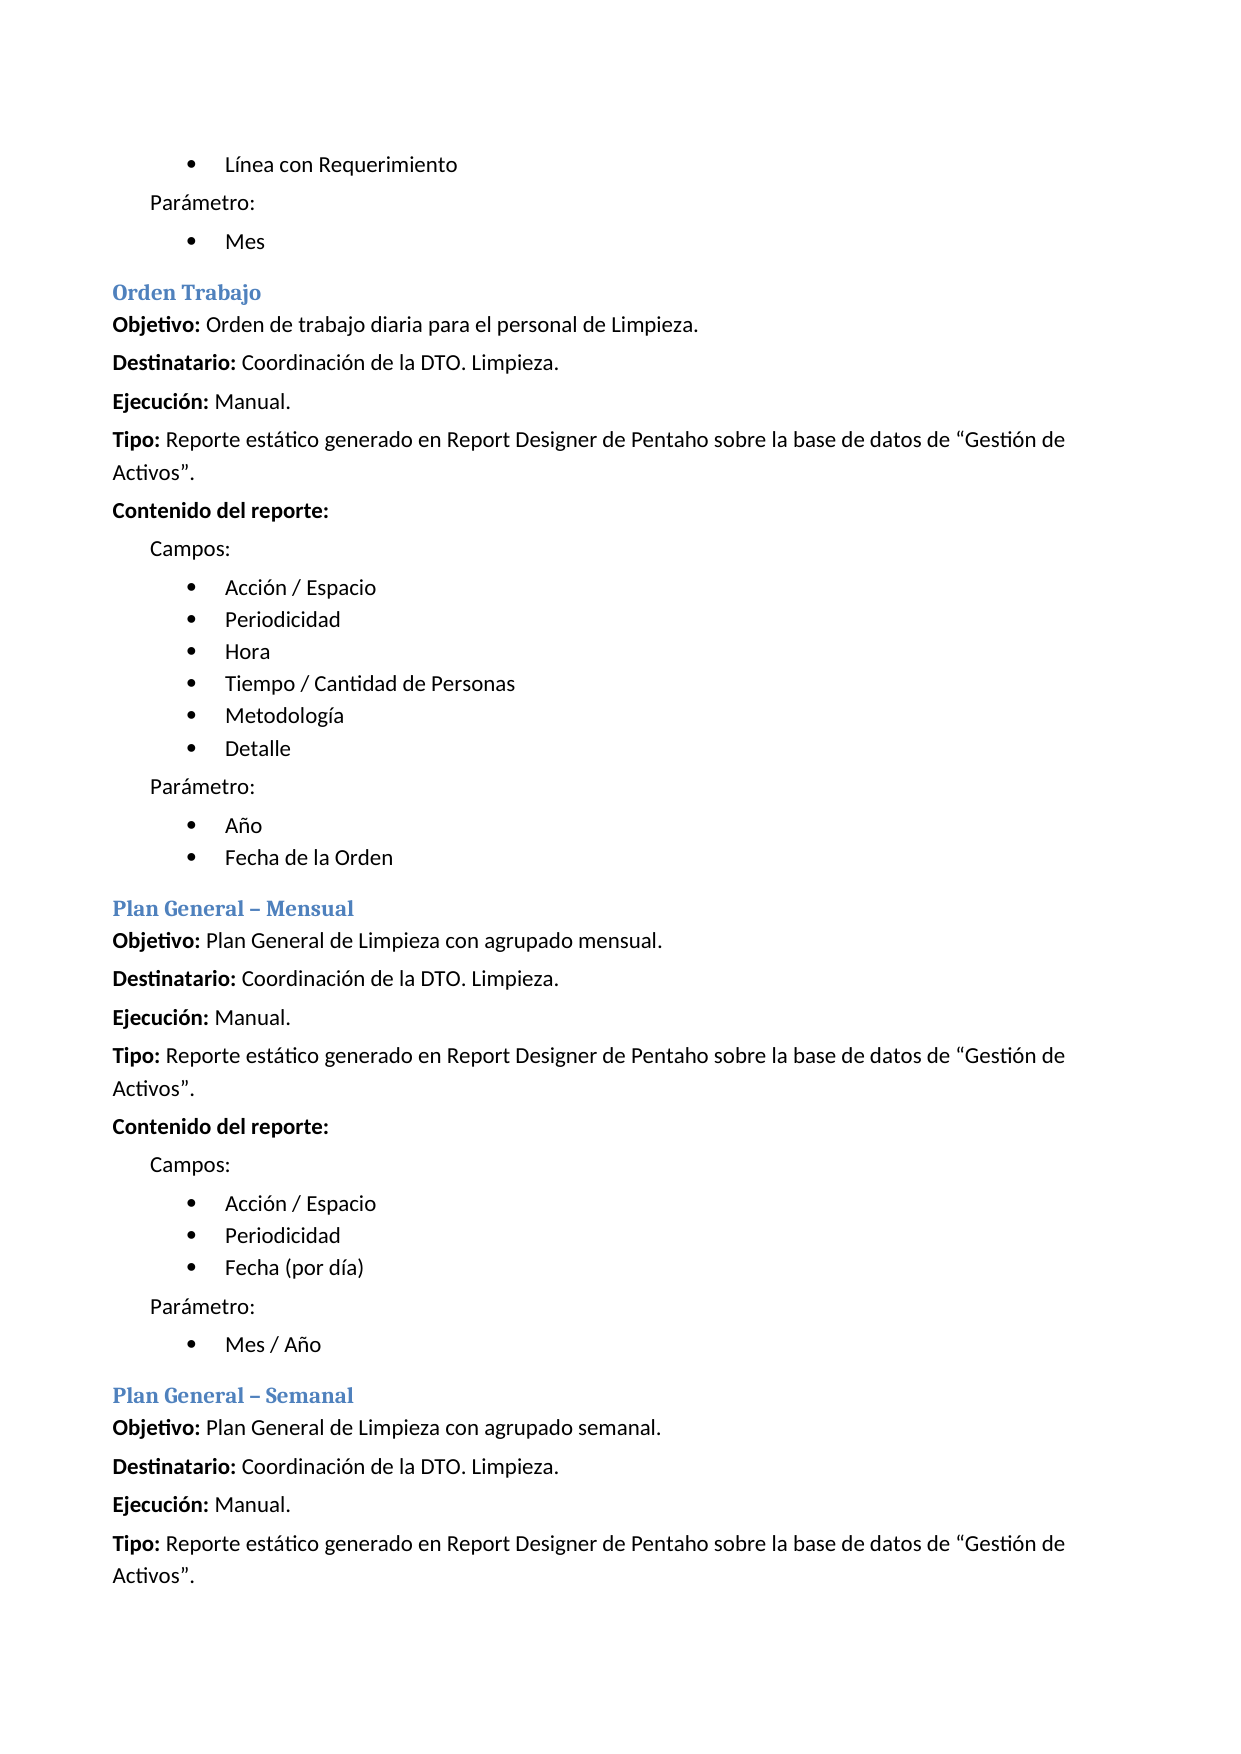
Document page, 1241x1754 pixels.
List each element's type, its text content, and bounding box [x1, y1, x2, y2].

text Objetivo: Plan General de Limpieza con agrupado mensual. [112, 926, 1128, 954]
text Parámetro: [150, 772, 1128, 800]
text Tipo: Reporte estático generado en Report Designer de Pentaho sobre la base de datos de “Gestión de Activos”. [112, 425, 1128, 486]
text Ejecución: Manual. [112, 1490, 1128, 1518]
text Contenido del reporte: [112, 496, 1128, 524]
list Mes [187, 227, 1128, 255]
list Periodicidad [187, 1221, 1128, 1249]
list Año [187, 811, 1128, 839]
list Tiempo / Cantidad de Personas [187, 669, 1128, 697]
text Objetivo: Plan General de Limpieza con agrupado semanal. [112, 1413, 1128, 1441]
subtitle Orden Trabajo [112, 280, 1128, 306]
text Parámetro: [150, 1292, 1128, 1320]
text Campos: [150, 1151, 1128, 1178]
text Parámetro: [150, 188, 1128, 216]
list Periodicidad [187, 605, 1128, 633]
list Fecha de la Orden [187, 843, 1128, 871]
list Hora [187, 637, 1128, 665]
text Destinatario: Coordinación de la DTO. Limpieza. [112, 348, 1128, 377]
text Destinatario: Coordinación de la DTO. Limpieza. [112, 964, 1128, 993]
text Ejecución: Manual. [112, 1003, 1128, 1031]
list Acción / Espacio [187, 573, 1128, 601]
text Ejecución: Manual. [112, 387, 1128, 415]
list Metodología [187, 702, 1128, 730]
list Línea con Requerimiento [187, 150, 1128, 178]
subtitle Plan General – Semanal [112, 1383, 1128, 1409]
text Contenido del reporte: [112, 1112, 1128, 1140]
text Tipo: Reporte estático generado en Report Designer de Pentaho sobre la base de datos de “Gestión de Activos”. [112, 1529, 1128, 1589]
text Objetivo: Orden de trabajo diaria para el personal de Limpieza. [112, 310, 1128, 338]
list Fecha (por día) [187, 1253, 1128, 1281]
text Campos: [150, 534, 1128, 562]
subtitle Plan General – Mensual [112, 896, 1128, 922]
text Destinatario: Coordinación de la DTO. Limpieza. [112, 1452, 1128, 1480]
list Detalle [187, 734, 1128, 762]
list Acción / Espacio [187, 1189, 1128, 1217]
text Tipo: Reporte estático generado en Report Designer de Pentaho sobre la base de datos de “Gestión de Activos”. [112, 1041, 1128, 1102]
list Mes / Año [187, 1330, 1128, 1358]
